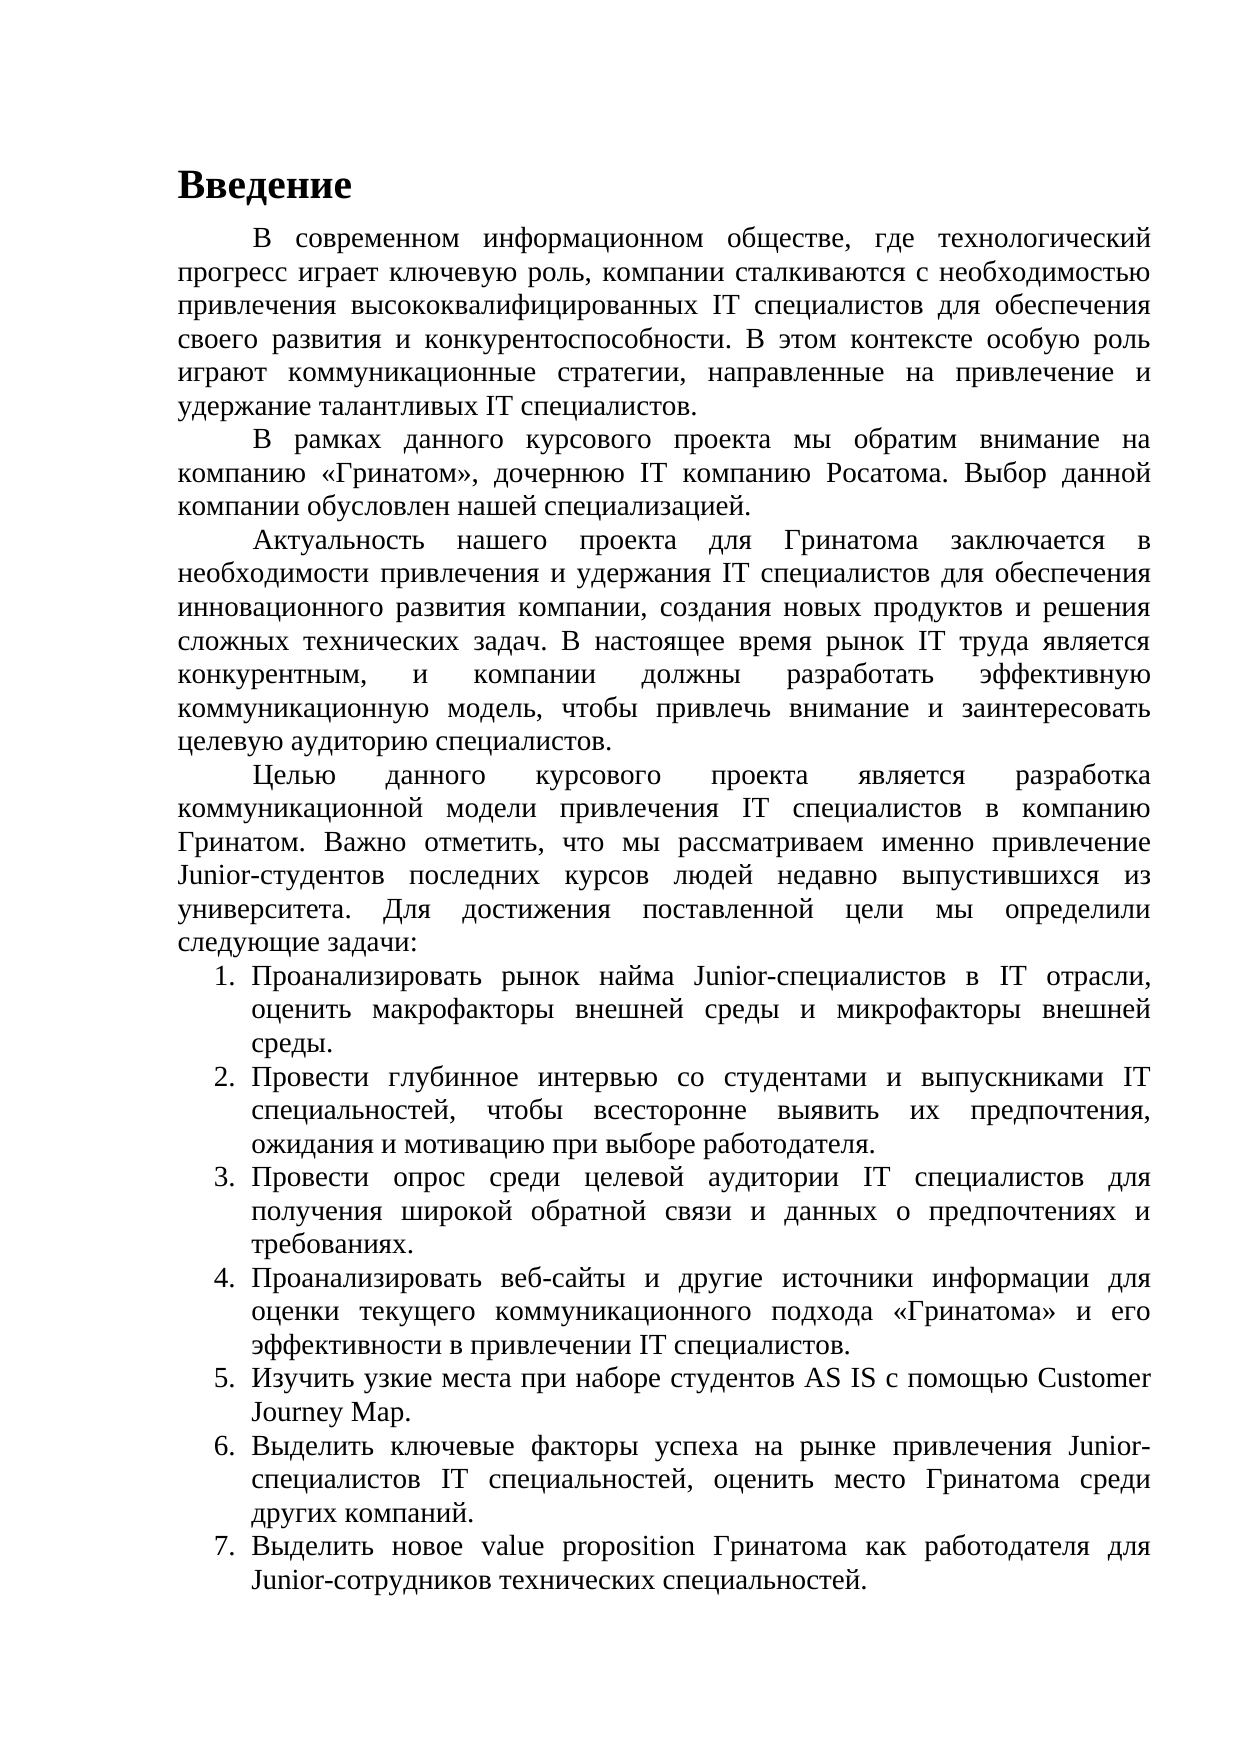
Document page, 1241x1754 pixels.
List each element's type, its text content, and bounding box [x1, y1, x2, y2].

text В современном информационном обществе, где технологический прогресс играет ключевую роль, компании сталкиваются с необходимостью привлечения высококвалифицированных IT специалистов для обеспечения своего развития и конкурентоспособности. В этом контексте особую роль играют коммуникационные стратегии, направленные на привлечение и удержание талантливых IT специалистов. [177, 220, 1152, 421]
list Проанализировать рынок найма Junior-специалистов в IT отрасли, оценить макрофакторы внешней среды и микрофакторы внешней среды. [213, 958, 1152, 1059]
list Провести глубинное интервью со студентами и выпускниками IT специальностей, чтобы всесторонне выявить их предпочтения, ожидания и мотивацию при выборе работодателя. [213, 1059, 1152, 1159]
list Изучить узкие места при наборе студентов AS IS с помощью Customer Journey Map. [213, 1361, 1152, 1428]
list Проанализировать веб-сайты и другие источники информации для оценки текущего коммуникационного подхода «Гринатома» и его эффективности в привлечении IT специалистов. [213, 1260, 1152, 1361]
list Провести опрос среди целевой аудитории IT специалистов для получения широкой обратной связи и данных о предпочтениях и требованиях. [213, 1159, 1152, 1260]
text Актуальность нашего проекта для Гринатома заключается в необходимости привлечения и удержания IT специалистов для обеспечения инновационного развития компании, создания новых продуктов и решения сложных технических задач. В настоящее время рынок IT труда является конкурентным, и компании должны разработать эффективную коммуникационную модель, чтобы привлечь внимание и заинтересовать целевую аудиторию специалистов. [177, 522, 1152, 757]
list Выделить новое value proposition Гринатома как работодателя для Junior-сотрудников технических специальностей. [213, 1528, 1152, 1595]
subtitle Введение [177, 160, 1152, 208]
list Выделить ключевые факторы успеха на рынке привлечения Junior-специалистов IT специальностей, оценить место Гринатома среди других компаний. [213, 1428, 1152, 1528]
text В рамках данного курсового проекта мы обратим внимание на компанию «Гринатом», дочернюю IT компанию Росатома. Выбор данной компании обусловлен нашей специализацией. [177, 421, 1152, 522]
text Целью данного курсового проекта является разработка коммуникационной модели привлечения IT специалистов в компанию Гринатом. Важно отметить, что мы рассматриваем именно привлечение Junior-студентов последних курсов людей недавно выпустившихся из университета. Для достижения поставленной цели мы определили следующие задачи: [177, 757, 1152, 958]
